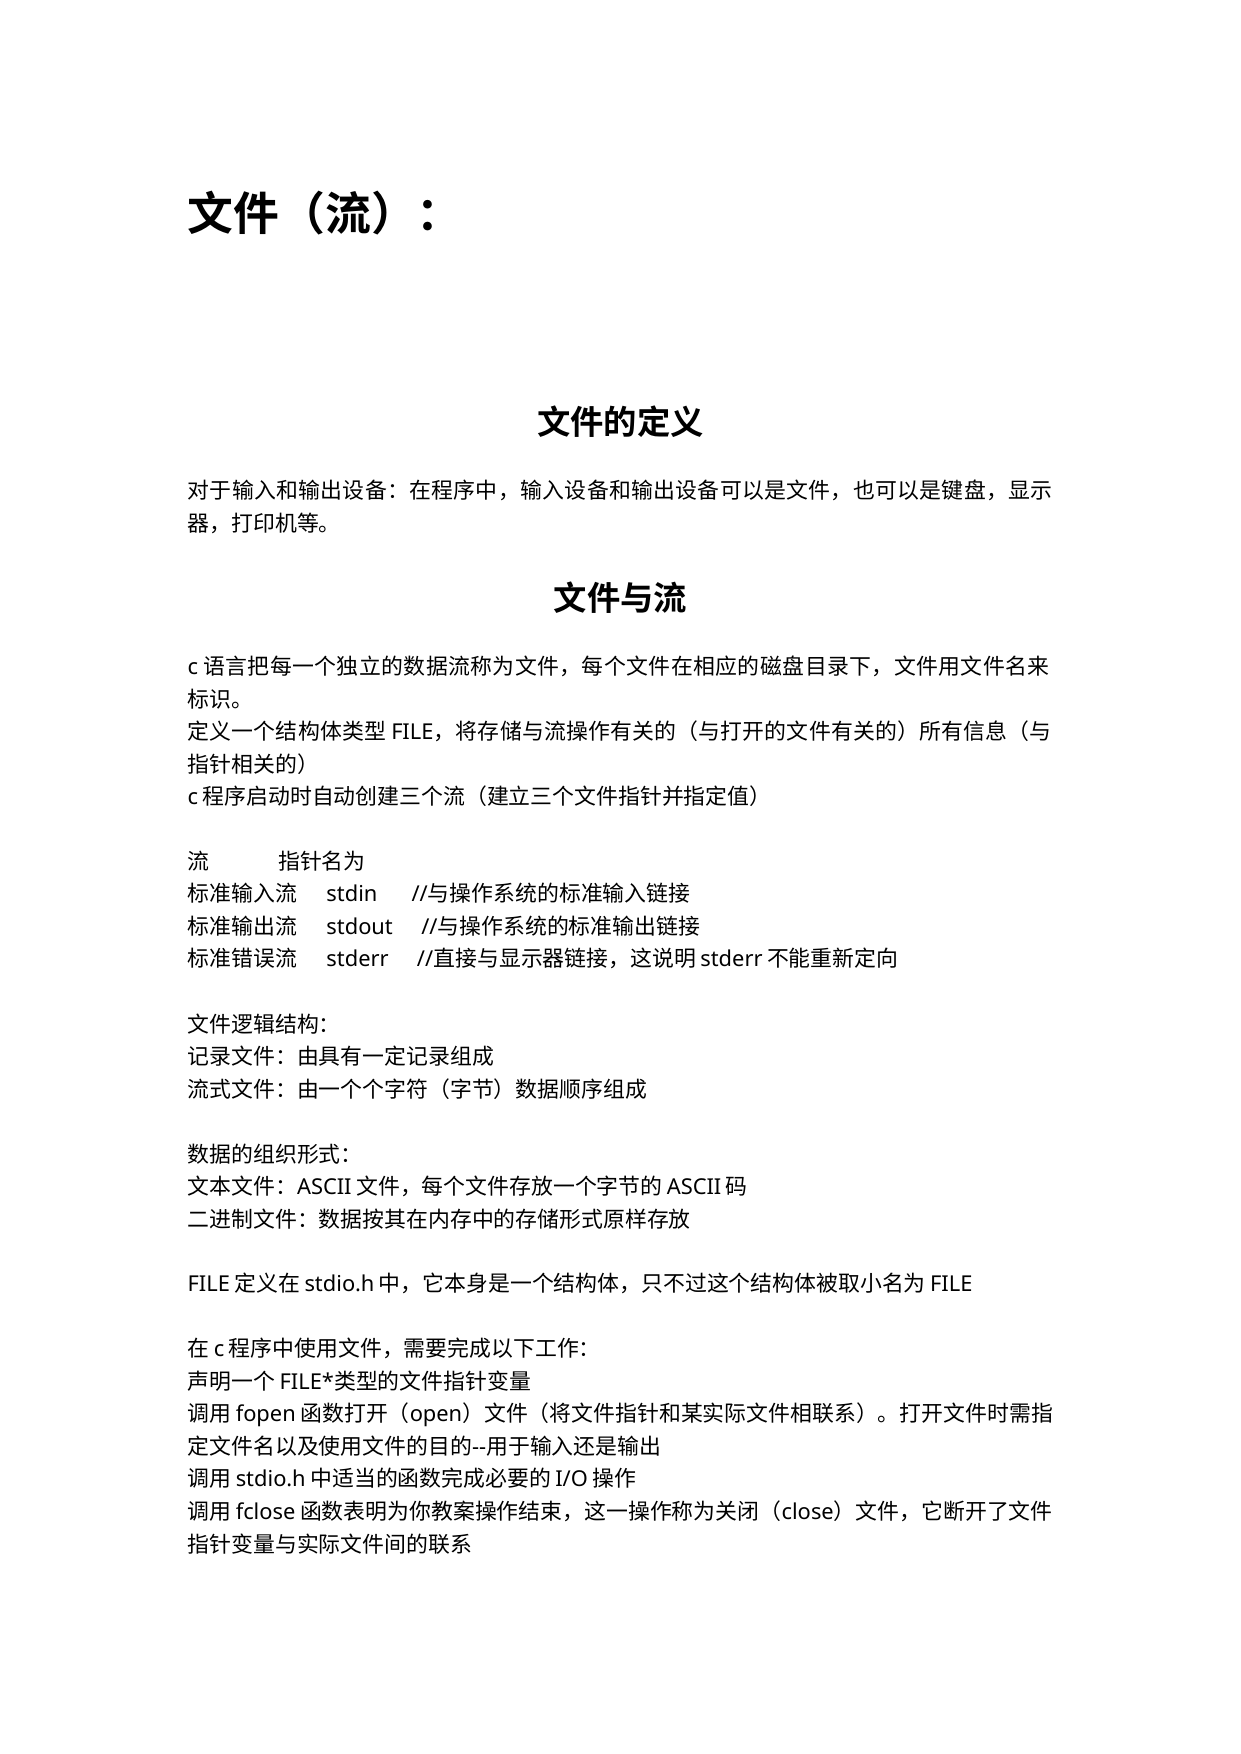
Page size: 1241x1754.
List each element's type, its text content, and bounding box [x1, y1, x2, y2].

text 在c程序中使用文件，需要完成以下工作： [187, 1331, 1053, 1364]
text c语言把每一个独立的数据流称为文件，每个文件在相应的磁盘目录下，文件用文件名来标识。 [187, 649, 1053, 714]
text FILE定义在stdio.h中，它本身是一个结构体，只不过这个结构体被取小名为FILE [187, 1266, 1053, 1299]
text 调用fopen函数打开（open）文件（将文件指针和某实际文件相联系）。打开文件时需指定文件名以及使用文件的目的--用于输入还是输出 [187, 1396, 1053, 1461]
text 流式文件：由一个个字符（字节）数据顺序组成 [187, 1071, 1053, 1104]
text 调用stdio.h中适当的函数完成必要的I/O操作 [187, 1461, 1053, 1494]
text 声明一个FILE*类型的文件指针变量 [187, 1364, 1053, 1396]
subtitle 文件的定义 [187, 387, 1053, 452]
subtitle 文件与流 [187, 563, 1053, 628]
text 记录文件：由具有一定记录组成 [187, 1039, 1053, 1071]
text 标准输出流 stdout //与操作系统的标准输出链接 [187, 909, 1053, 941]
text 数据的组织形式： [187, 1136, 1053, 1169]
text c程序启动时自动创建三个流（建立三个文件指针并指定值） [187, 779, 1053, 811]
text 对于输入和输出设备：在程序中，输入设备和输出设备可以是文件，也可以是键盘，显示器，打印机等。 [187, 473, 1053, 538]
text 定义一个结构体类型FILE，将存储与流操作有关的（与打开的文件有关的）所有信息（与指针相关的） [187, 714, 1053, 779]
text 调用fclose函数表明为你教案操作结束，这一操作称为关闭（close）文件，它断开了文件指针变量与实际文件间的联系 [187, 1494, 1053, 1559]
text 标准错误流 stderr //直接与显示器链接，这说明stderr不能重新定向 [187, 941, 1053, 974]
text 标准输入流 stdin //与操作系统的标准输入链接 [187, 876, 1053, 909]
text 流 指针名为 [187, 844, 1053, 876]
text 二进制文件：数据按其在内存中的存储形式原样存放 [187, 1201, 1053, 1234]
text 文本文件：ASCII文件，每个文件存放一个字节的ASCII码 [187, 1169, 1053, 1201]
text 文件逻辑结构： [187, 1006, 1053, 1039]
subtitle 文件（流）： [187, 162, 1053, 259]
